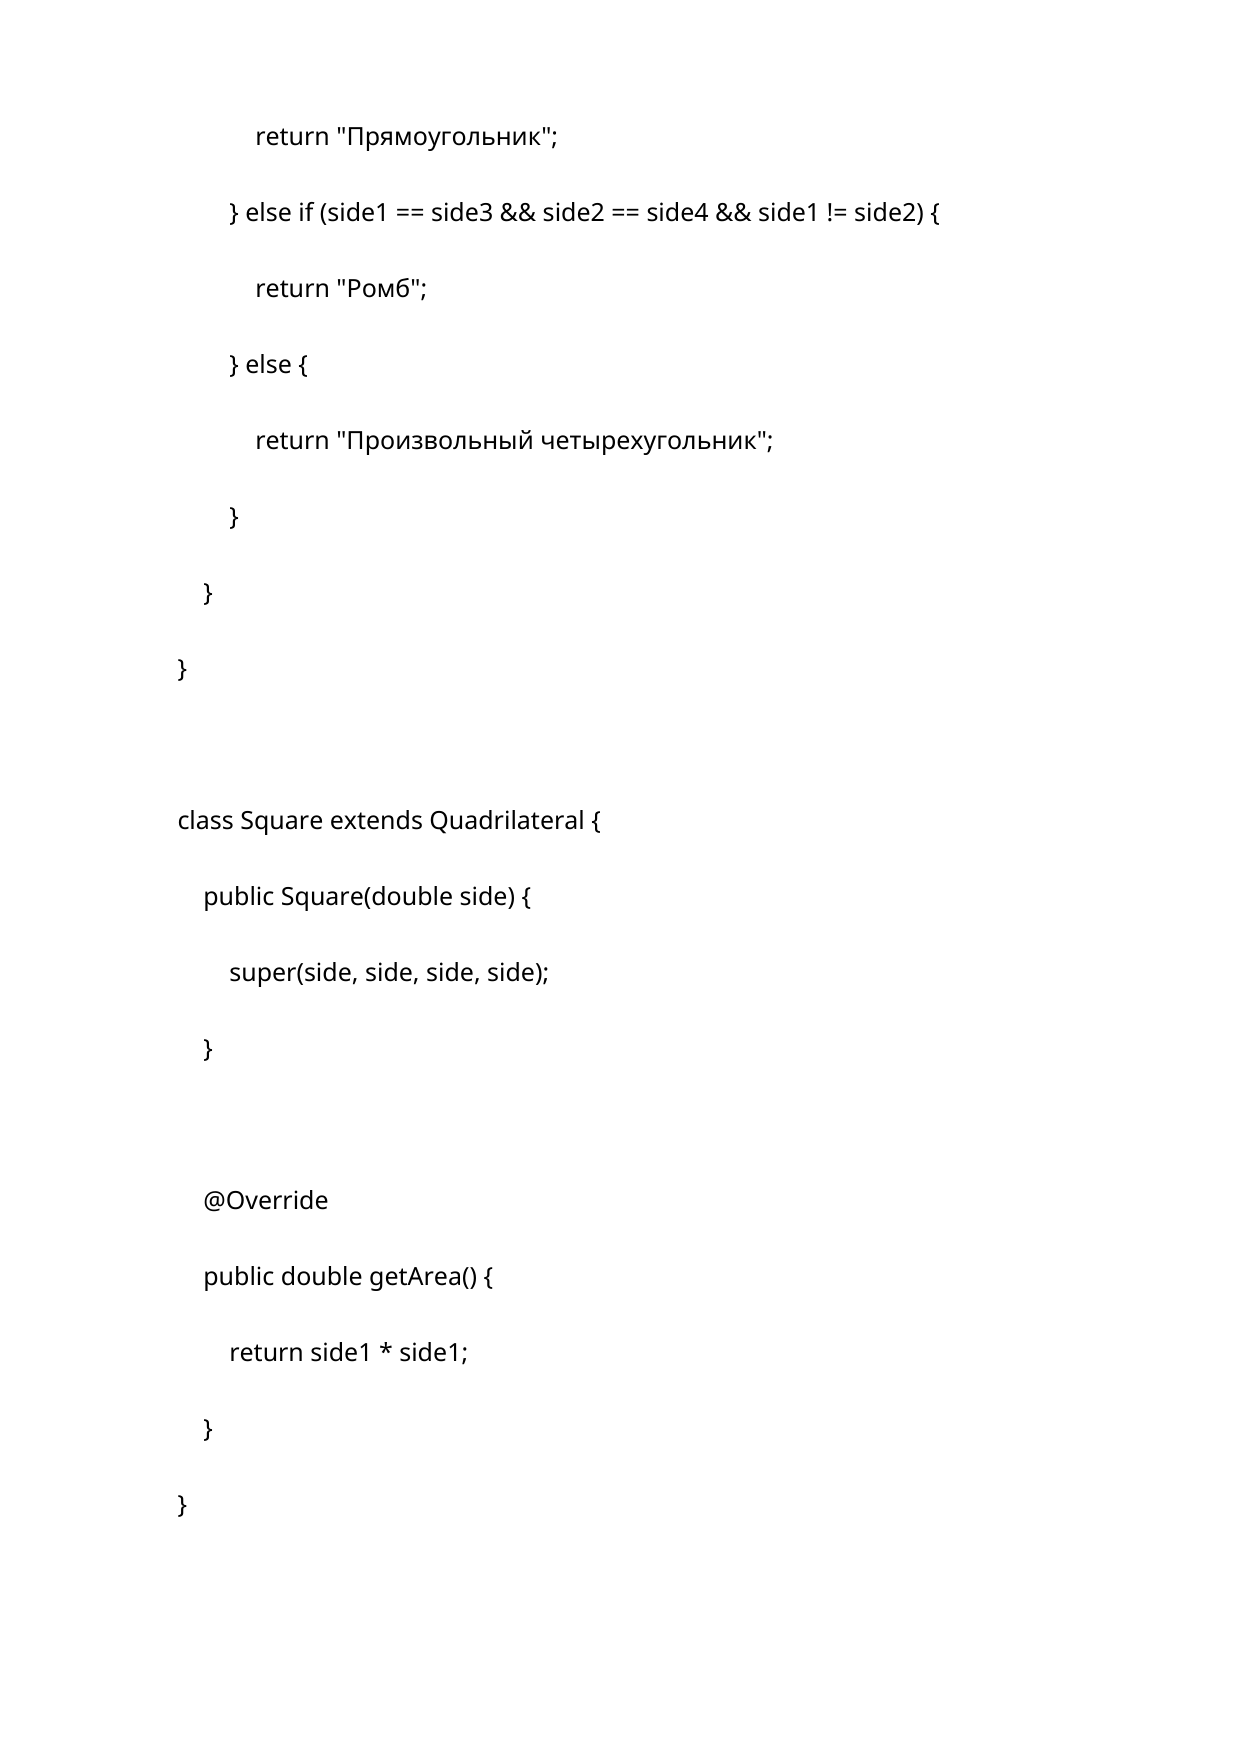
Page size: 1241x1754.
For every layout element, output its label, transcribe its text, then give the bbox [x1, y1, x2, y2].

text } [177, 498, 1152, 532]
text } [177, 1487, 1152, 1521]
text } [177, 650, 1152, 684]
text class Square extends Quadrilateral { [177, 802, 1152, 837]
text public double getArea() { [177, 1259, 1152, 1293]
text return side1 * side1; [177, 1335, 1152, 1369]
text } else { [177, 346, 1152, 380]
text return "Произвольный четырехугольник"; [177, 422, 1152, 456]
text return "Ромб"; [177, 270, 1152, 304]
text } [177, 1411, 1152, 1445]
text @Override [177, 1183, 1152, 1217]
text return "Прямоугольник"; [177, 118, 1152, 152]
text } [177, 1031, 1152, 1065]
text } else if (side1 == side3 && side2 == side4 && side1 != side2) { [177, 194, 1152, 228]
text } [177, 574, 1152, 608]
text public Square(double side) { [177, 878, 1152, 913]
text super(side, side, side, side); [177, 954, 1152, 989]
